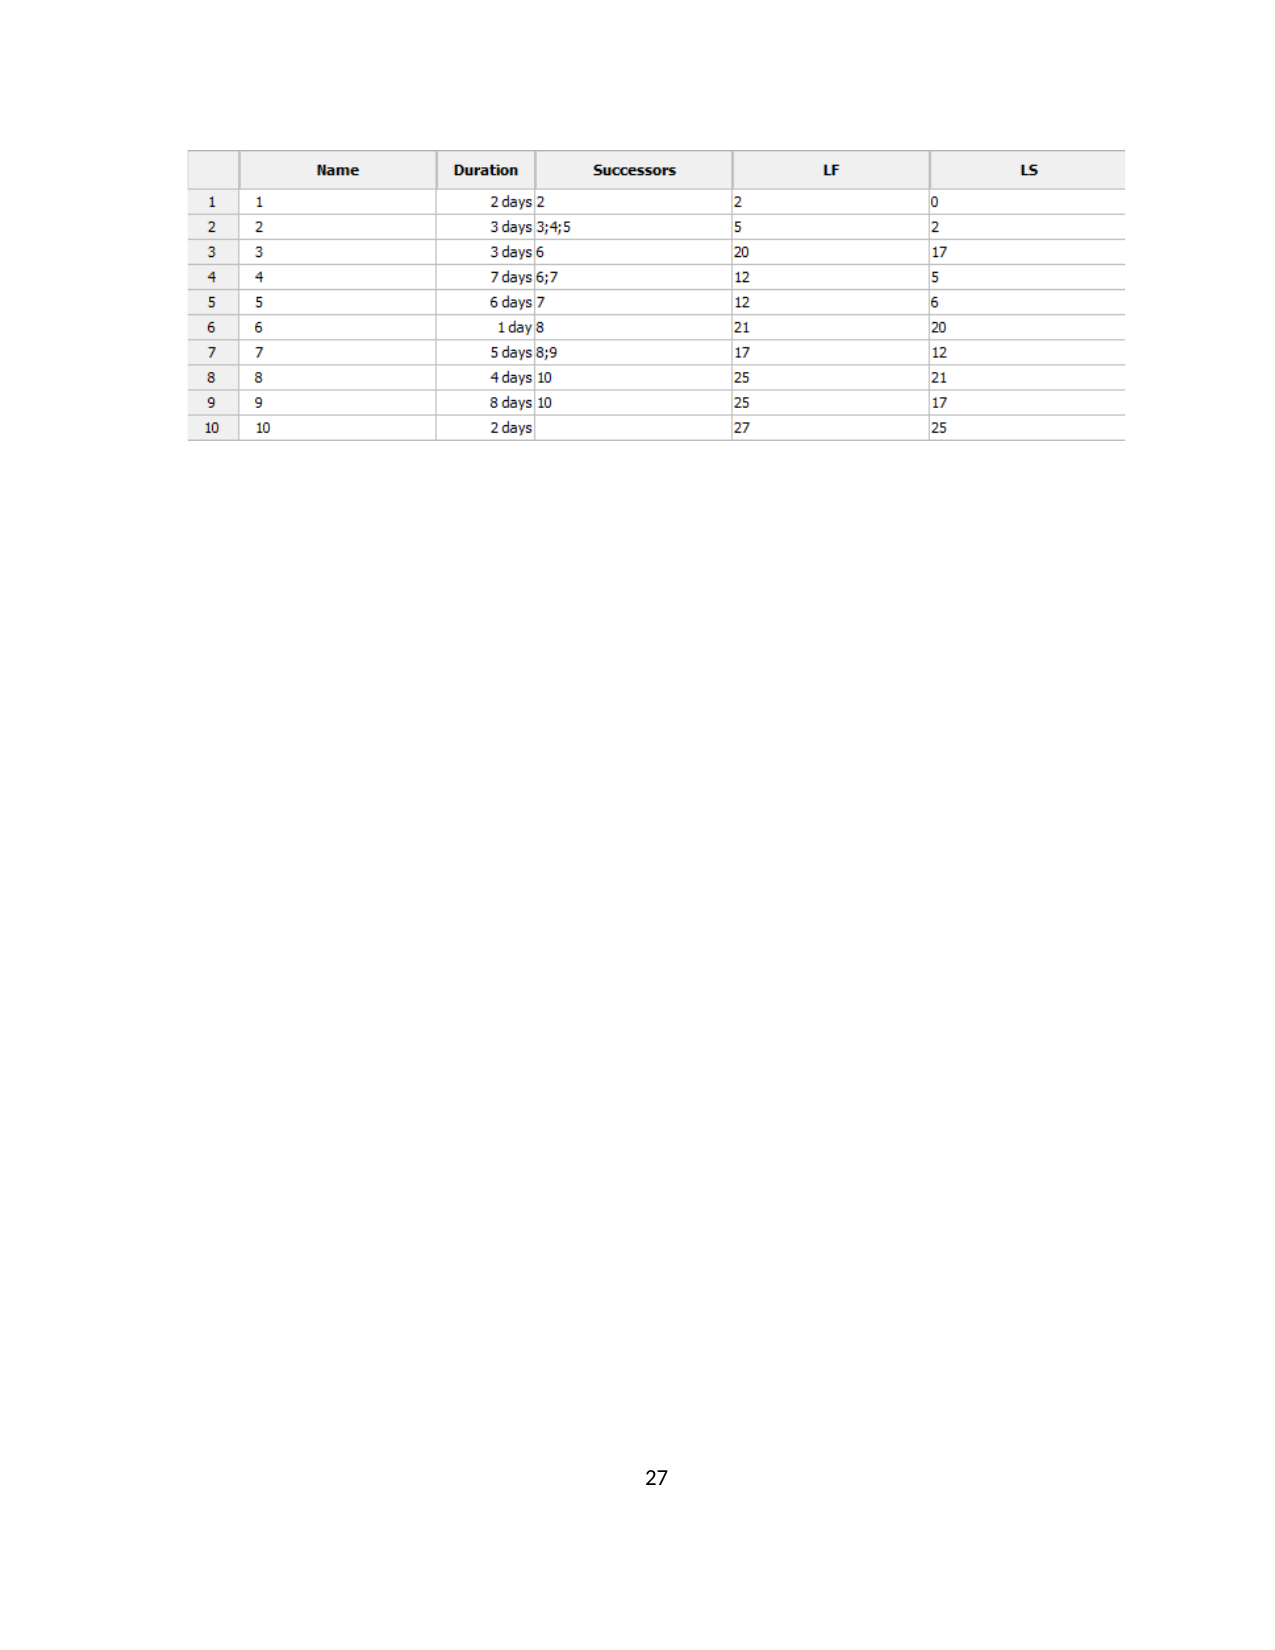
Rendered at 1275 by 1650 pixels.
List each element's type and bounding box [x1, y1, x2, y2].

picture [187, 150, 1125, 441]
